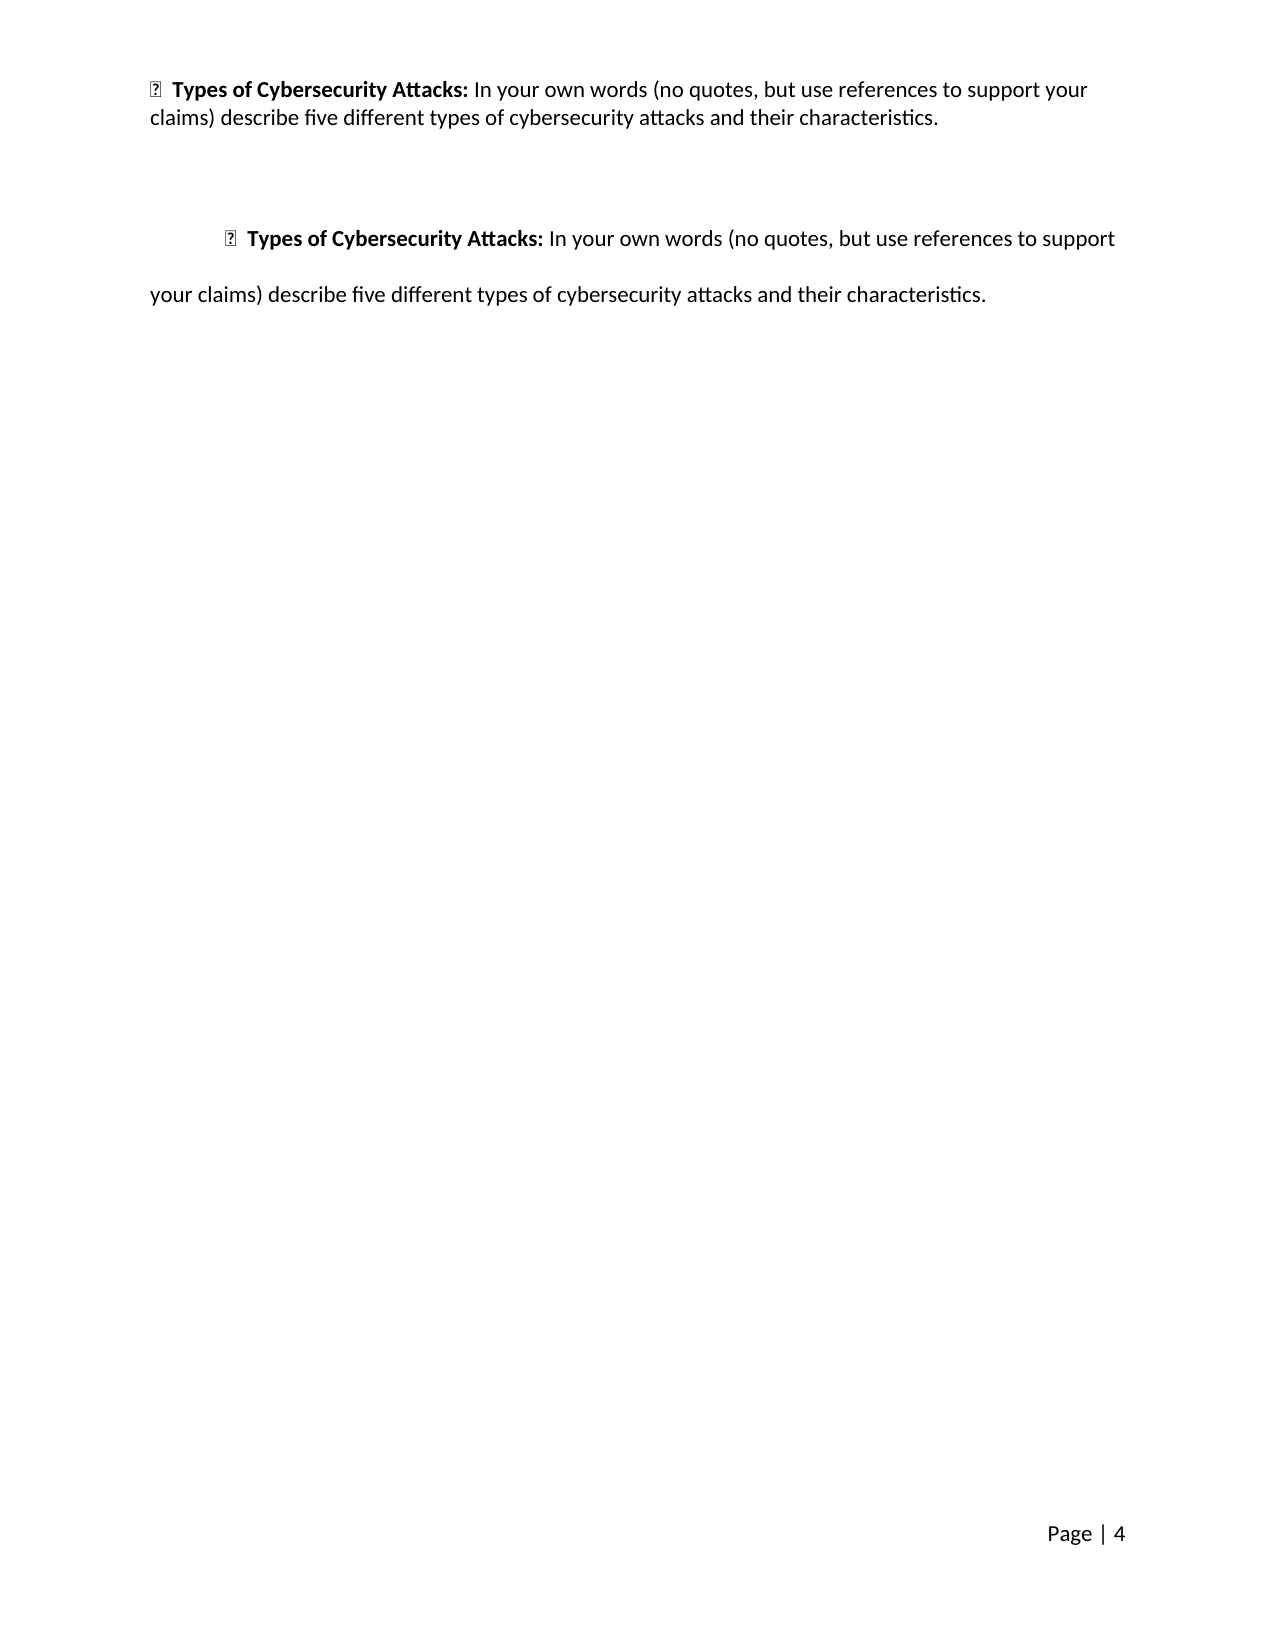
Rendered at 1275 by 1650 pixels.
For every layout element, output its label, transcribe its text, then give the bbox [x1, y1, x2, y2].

text  Types of Cybersecurity Attacks: In your own words (no quotes, but use references to support your claims) describe five different types of cybersecurity attacks and their characteristics. [150, 224, 1125, 308]
